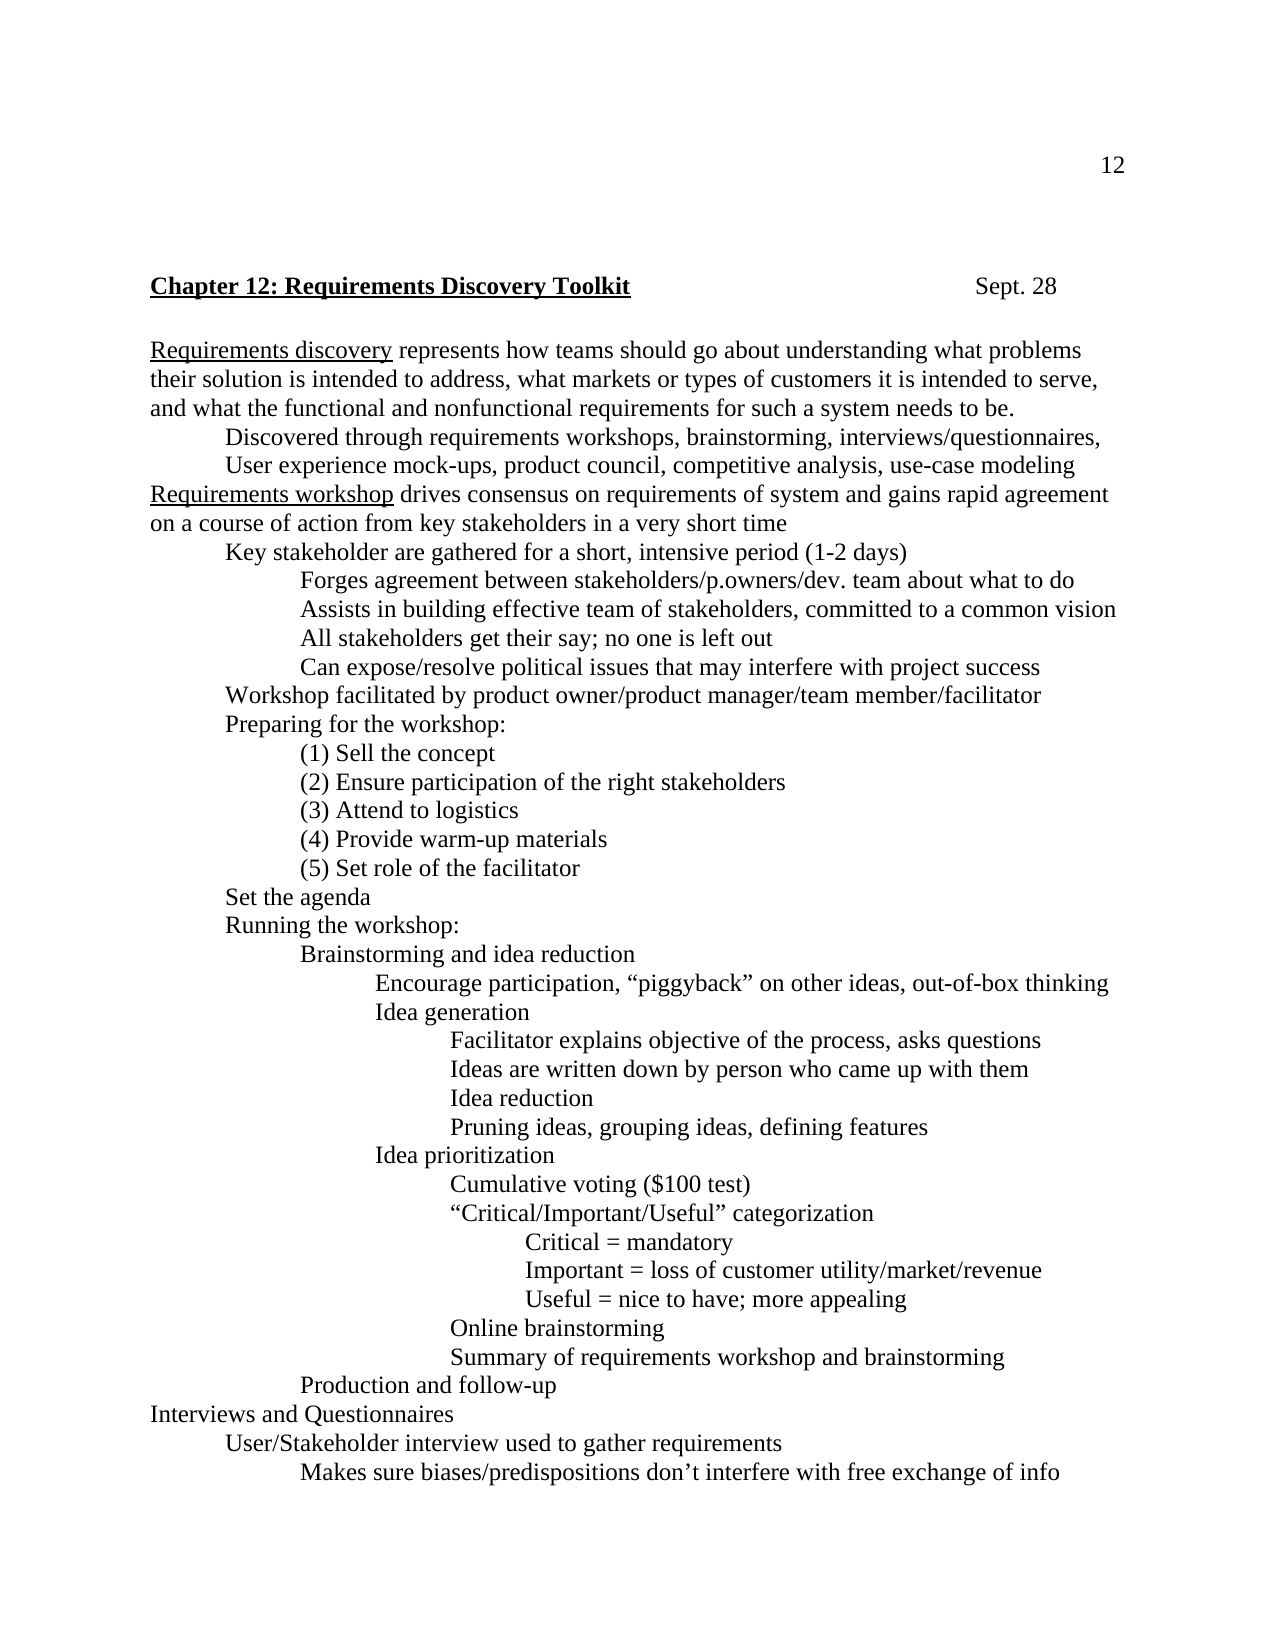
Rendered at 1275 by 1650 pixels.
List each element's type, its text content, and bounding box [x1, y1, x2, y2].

text Requirements discovery represents how teams should go about understanding what problems their solution is intended to address, what markets or types of customers it is intended to serve, and what the functional and nonfunctional requirements for such a system needs to be. [150, 335, 1125, 422]
text Can expose/resolve political issues that may interfere with project success [150, 652, 1125, 680]
text Running the workshop: [150, 910, 1125, 939]
text Forges agreement between stakeholders/p.owners/dev. team about what to do [150, 565, 1125, 594]
text Workshop facilitated by product owner/product manager/team member/facilitator [150, 680, 1125, 709]
text (3) Attend to logistics [150, 795, 1125, 824]
text Makes sure biases/predispositions don’t interfere with free exchange of info [150, 1457, 1125, 1485]
text Discovered through requirements workshops, brainstorming, interviews/questionnaires, [150, 422, 1125, 450]
text Set the agenda [150, 882, 1125, 910]
text Requirements workshop drives consensus on requirements of system and gains rapid agreement on a course of action from key stakeholders in a very short time [150, 479, 1125, 537]
text Idea prioritization [150, 1140, 1125, 1169]
text Facilitator explains objective of the process, asks questions [150, 1025, 1125, 1054]
text Critical = mandatory [150, 1227, 1125, 1255]
text Interviews and Questionnaires [150, 1399, 1125, 1428]
text Production and follow-up [150, 1370, 1125, 1399]
text (4) Provide warm-up materials [150, 824, 1125, 853]
text Preparing for the workshop: [150, 709, 1125, 738]
text Summary of requirements workshop and brainstorming [150, 1342, 1125, 1370]
text User/Stakeholder interview used to gather requirements [150, 1428, 1125, 1457]
text (2) Ensure participation of the right stakeholders [150, 767, 1125, 795]
text Assists in building effective team of stakeholders, committed to a common vision [150, 594, 1125, 623]
text Chapter 12: Requirements Discovery Toolkit Sept. 28 [150, 271, 1125, 300]
text User experience mock-ups, product council, competitive analysis, use-case modeling [150, 450, 1125, 479]
text “Critical/Important/Useful” categorization [150, 1198, 1125, 1227]
text Brainstorming and idea reduction [150, 939, 1125, 968]
text Cumulative voting ($100 test) [150, 1169, 1125, 1198]
text Useful = nice to have; more appealing [150, 1284, 1125, 1313]
text Idea generation [150, 997, 1125, 1025]
text (1) Sell the concept [150, 738, 1125, 767]
text Important = loss of customer utility/market/revenue [150, 1255, 1125, 1284]
text Encourage participation, “piggyback” on other ideas, out-of-box thinking [150, 968, 1125, 997]
text (5) Set role of the facilitator [150, 853, 1125, 882]
text Pruning ideas, grouping ideas, defining features [150, 1112, 1125, 1140]
text Ideas are written down by person who came up with them Idea reduction [150, 1054, 1125, 1112]
text Key stakeholder are gathered for a short, intensive period (1-2 days) [150, 537, 1125, 565]
text Online brainstorming [150, 1313, 1125, 1342]
text All stakeholders get their say; no one is left out [150, 623, 1125, 652]
